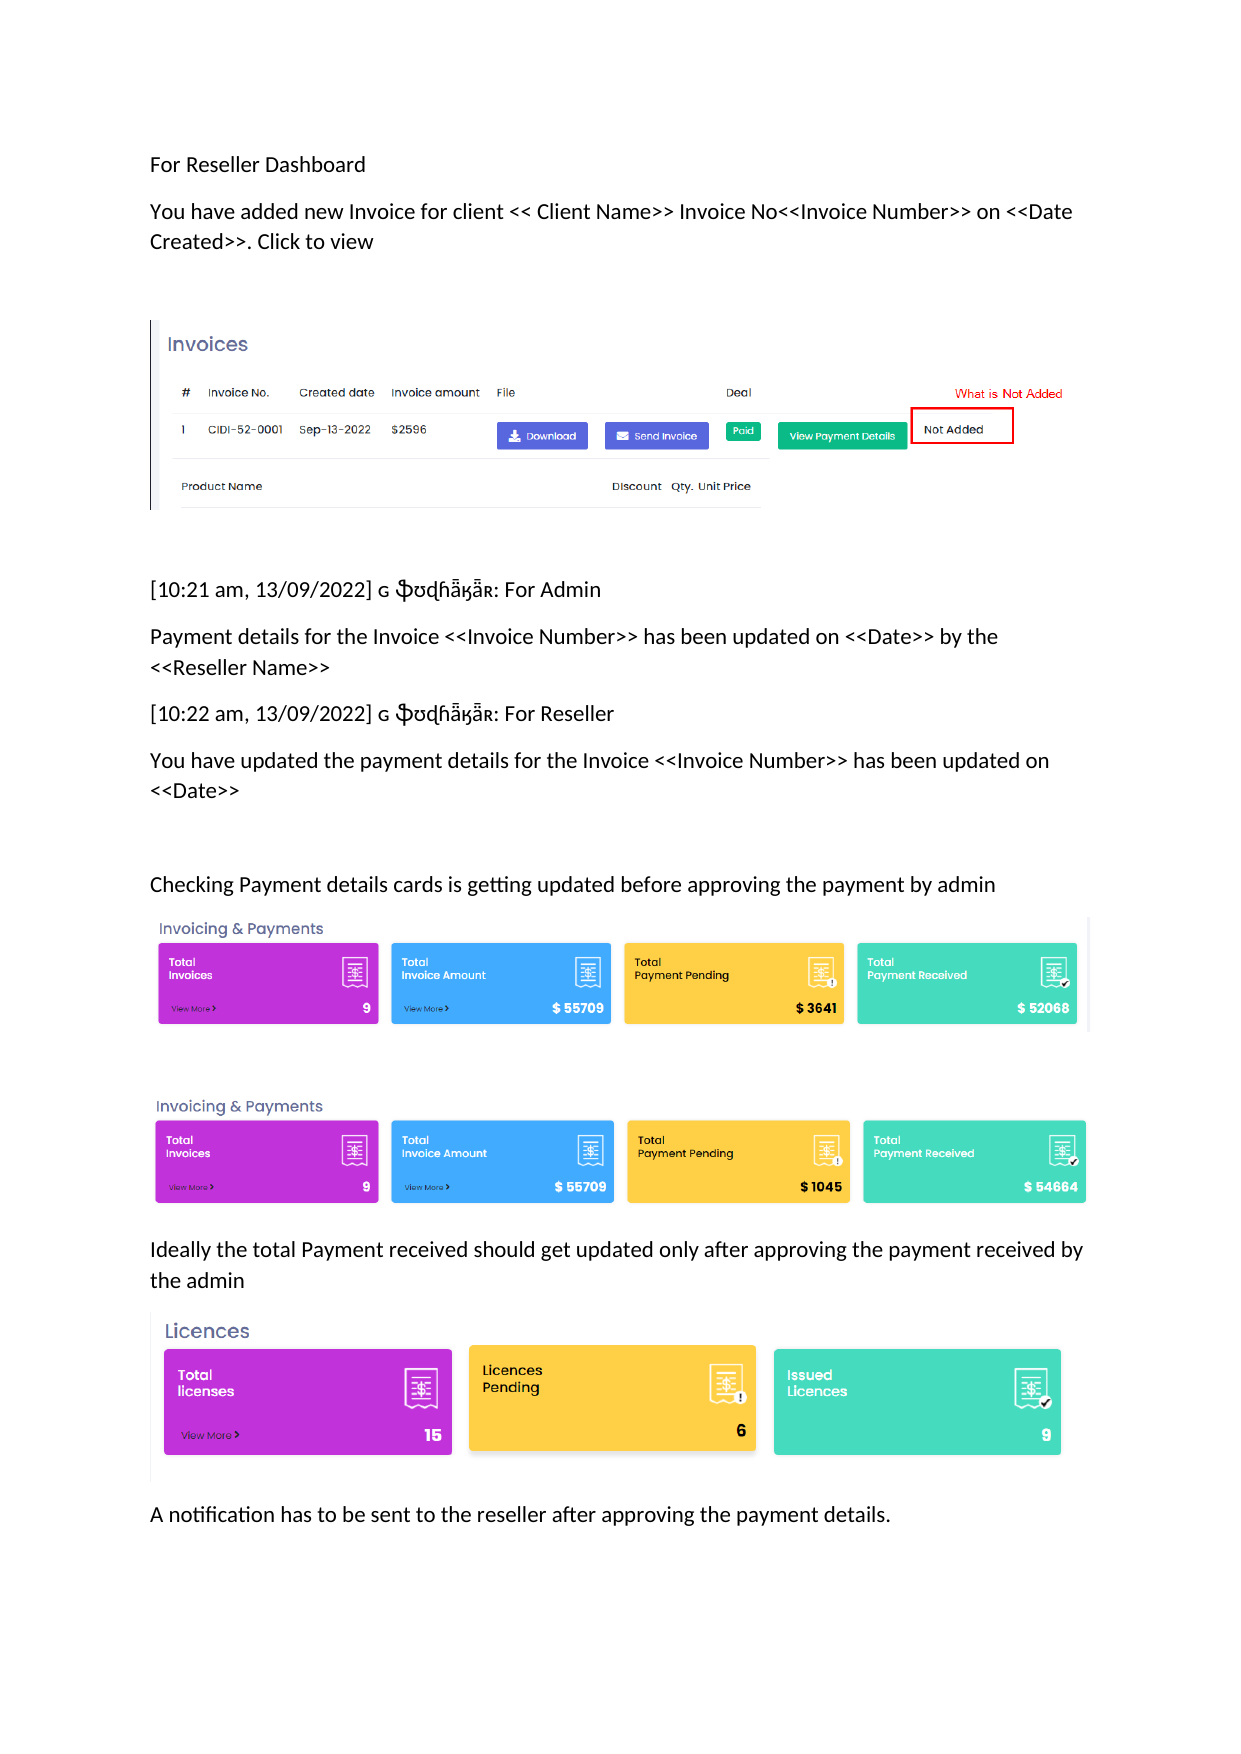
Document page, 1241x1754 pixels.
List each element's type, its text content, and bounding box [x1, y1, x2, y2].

text A notification has to be sent to the reseller after approving the payment details. [150, 1500, 1090, 1528]
text Checking Payment details cards is getting updated before approving the payment by admin [150, 870, 1090, 898]
text For Reseller Dashboard [150, 150, 1090, 178]
picture [150, 320, 1091, 510]
text Payment details for the Invoice <<Invoice Number>> has been updated on <<Date>> by the <<Reseller Name>> [150, 622, 1090, 681]
picture [150, 1312, 1091, 1482]
text [10:22 am, 13/09/2022] ɢ ֆʊɖɦǟӄǟʀ: For Reseller [150, 699, 1090, 728]
text Ideally the total Payment received should get updated only after approving the payment received by the admin [150, 1236, 1090, 1294]
text You have added new Invoice for client << Client Name>> Invoice No<<Invoice Number>> on <<Date Created>>. Click to view [150, 197, 1090, 255]
text You have updated the payment details for the Invoice <<Invoice Number>> has been updated on <<Date>> [150, 746, 1090, 805]
text [10:21 am, 13/09/2022] ɢ ֆʊɖɦǟӄǟʀ: For Admin [150, 576, 1090, 604]
picture [150, 1097, 1091, 1217]
picture [150, 917, 1091, 1032]
